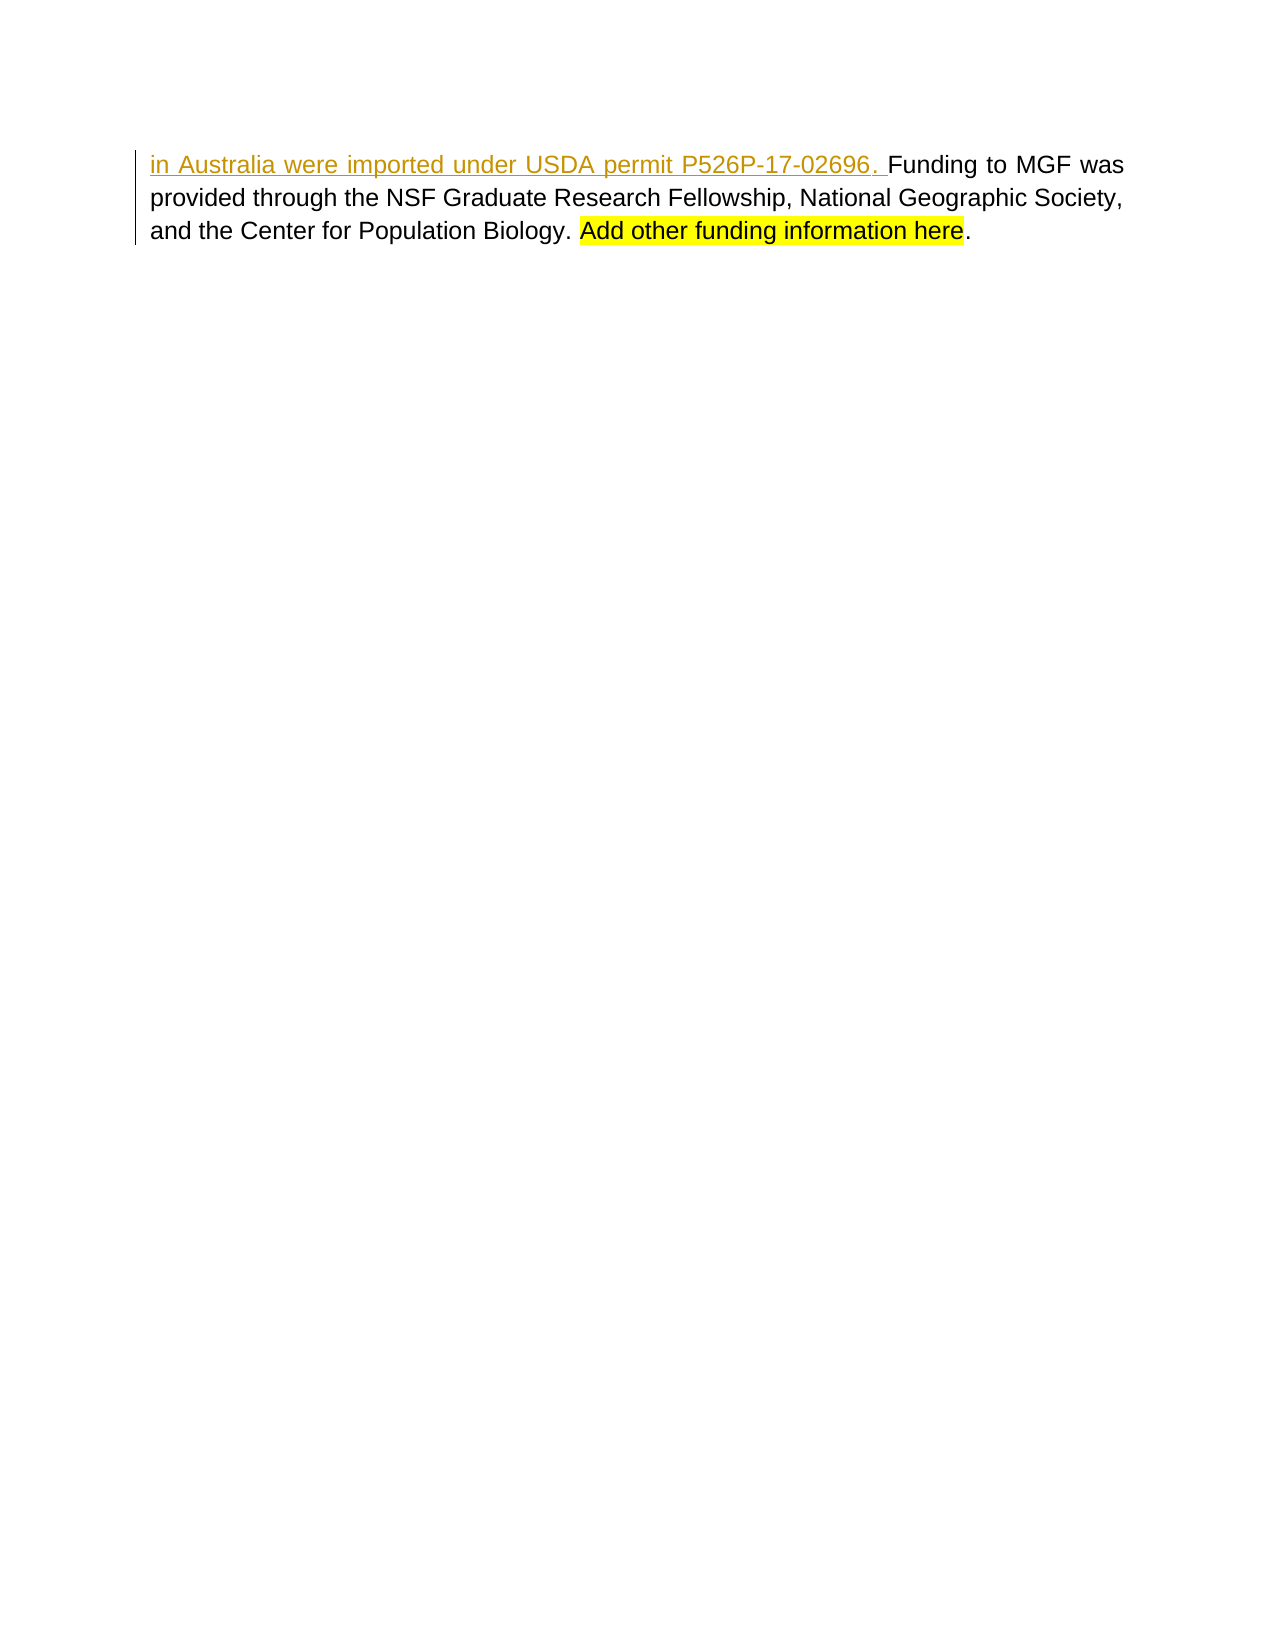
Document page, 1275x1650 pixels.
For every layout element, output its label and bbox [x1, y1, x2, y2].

text [150, 150, 1125, 245]
